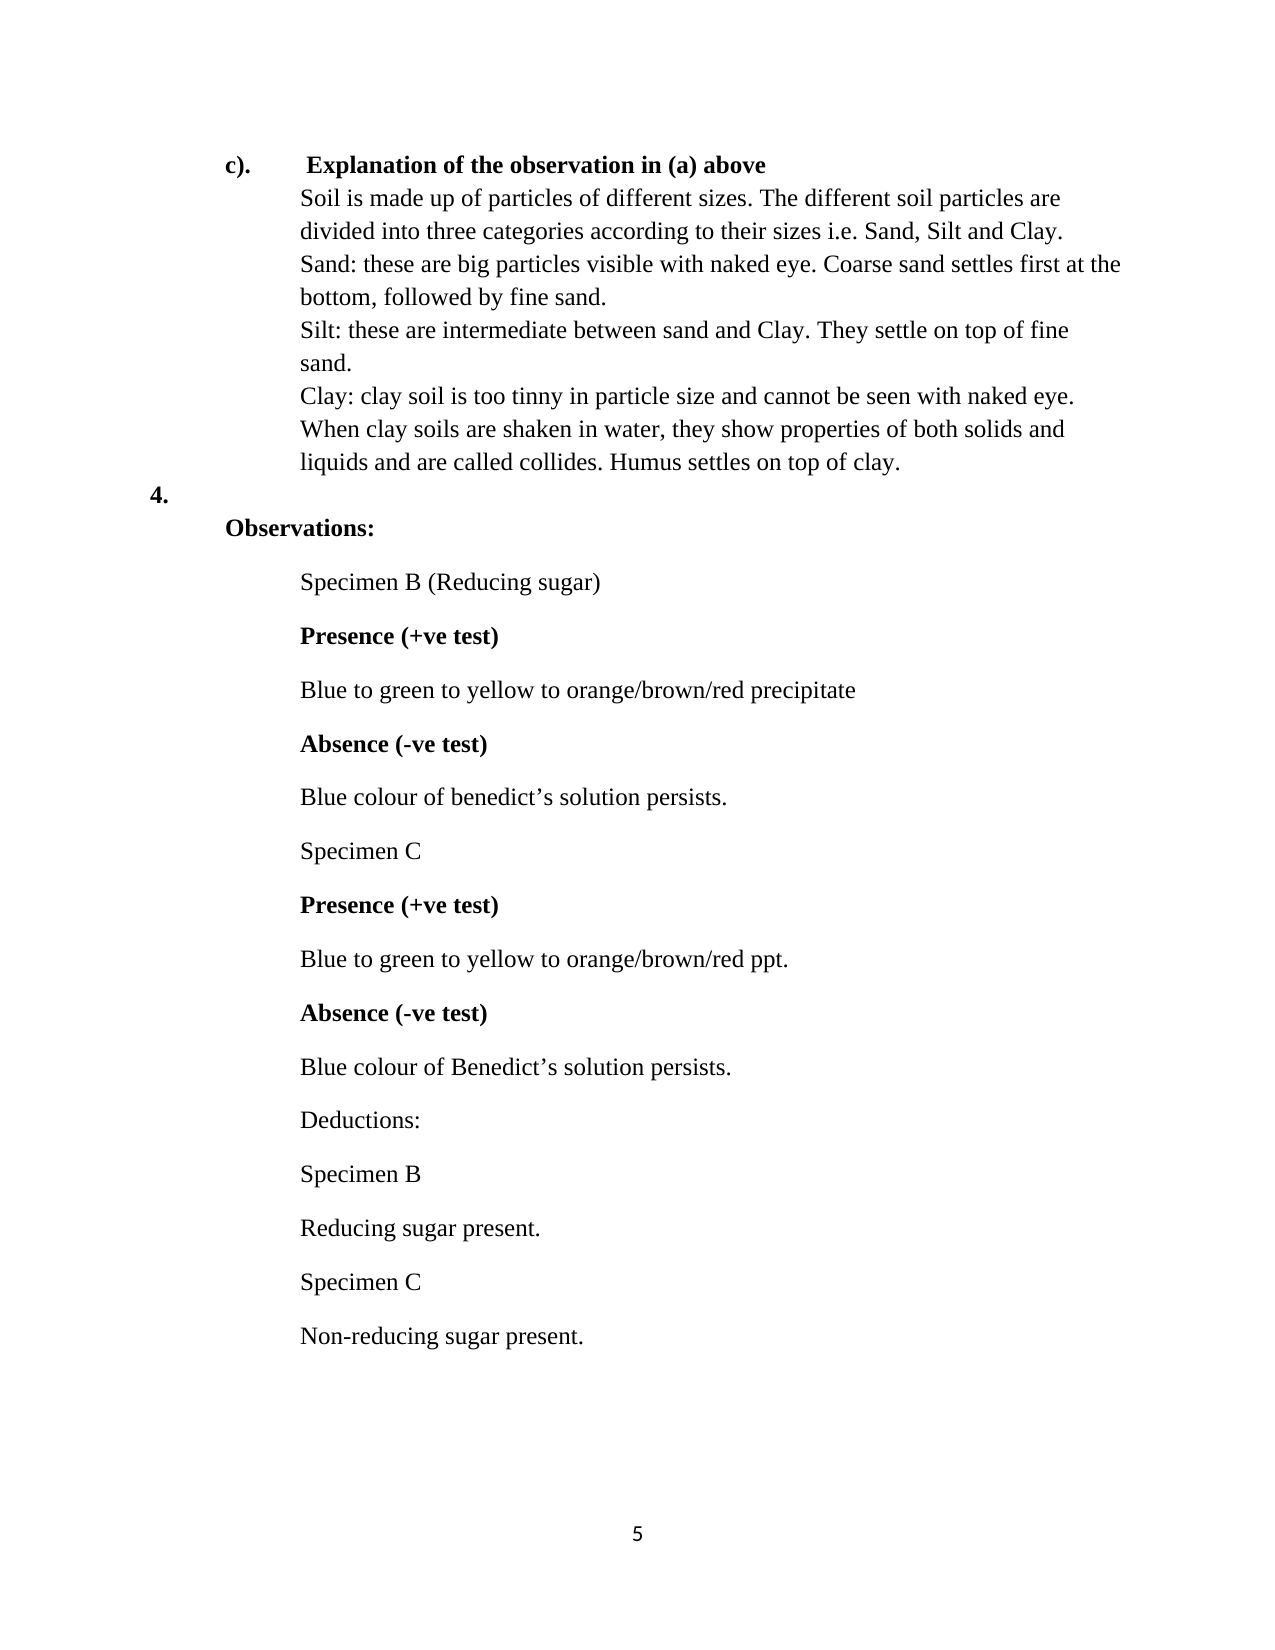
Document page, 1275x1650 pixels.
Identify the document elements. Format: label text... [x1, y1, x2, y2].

text Soil is made up of particles of different sizes. The different soil particles are divided into three categories according to their sizes i.e. Sand, Silt and Clay. [300, 183, 1125, 245]
text Specimen B (Reducing sugar) [300, 567, 1125, 596]
text Specimen C [300, 1267, 1125, 1296]
text Specimen C [300, 836, 1125, 865]
text Blue colour of Benedict’s solution persists. [300, 1052, 1125, 1081]
text Sand: these are big particles visible with naked eye. Coarse sand settles first at the bottom, followed by fine sand. [300, 249, 1125, 311]
text 4. [150, 480, 1125, 509]
text Non-reducing sugar present. [300, 1321, 1125, 1350]
text Blue to green to yellow to orange/brown/red ppt. [300, 944, 1125, 973]
text Specimen B [300, 1159, 1125, 1188]
text Absence (-ve test) [300, 998, 1125, 1027]
list Observations: [150, 513, 1125, 542]
text c). Explanation of the observation in (a) above [150, 150, 1125, 179]
text Silt: these are intermediate between sand and Clay. They settle on top of fine sand. [300, 315, 1125, 377]
text Presence (+ve test) [300, 621, 1125, 650]
text Presence (+ve test) [300, 890, 1125, 919]
text Clay: clay soil is too tinny in particle size and cannot be seen with naked eye. When clay soils are shaken in water, they show properties of both solids and liquids and are called collides. Humus settles on top of clay. [300, 381, 1125, 476]
text Reducing sugar present. [300, 1213, 1125, 1242]
text Blue colour of benedict’s solution persists. [300, 782, 1125, 811]
list Deductions: [150, 1106, 1125, 1134]
text Blue to green to yellow to orange/brown/red precipitate [300, 675, 1125, 703]
text Absence (-ve test) [300, 729, 1125, 757]
